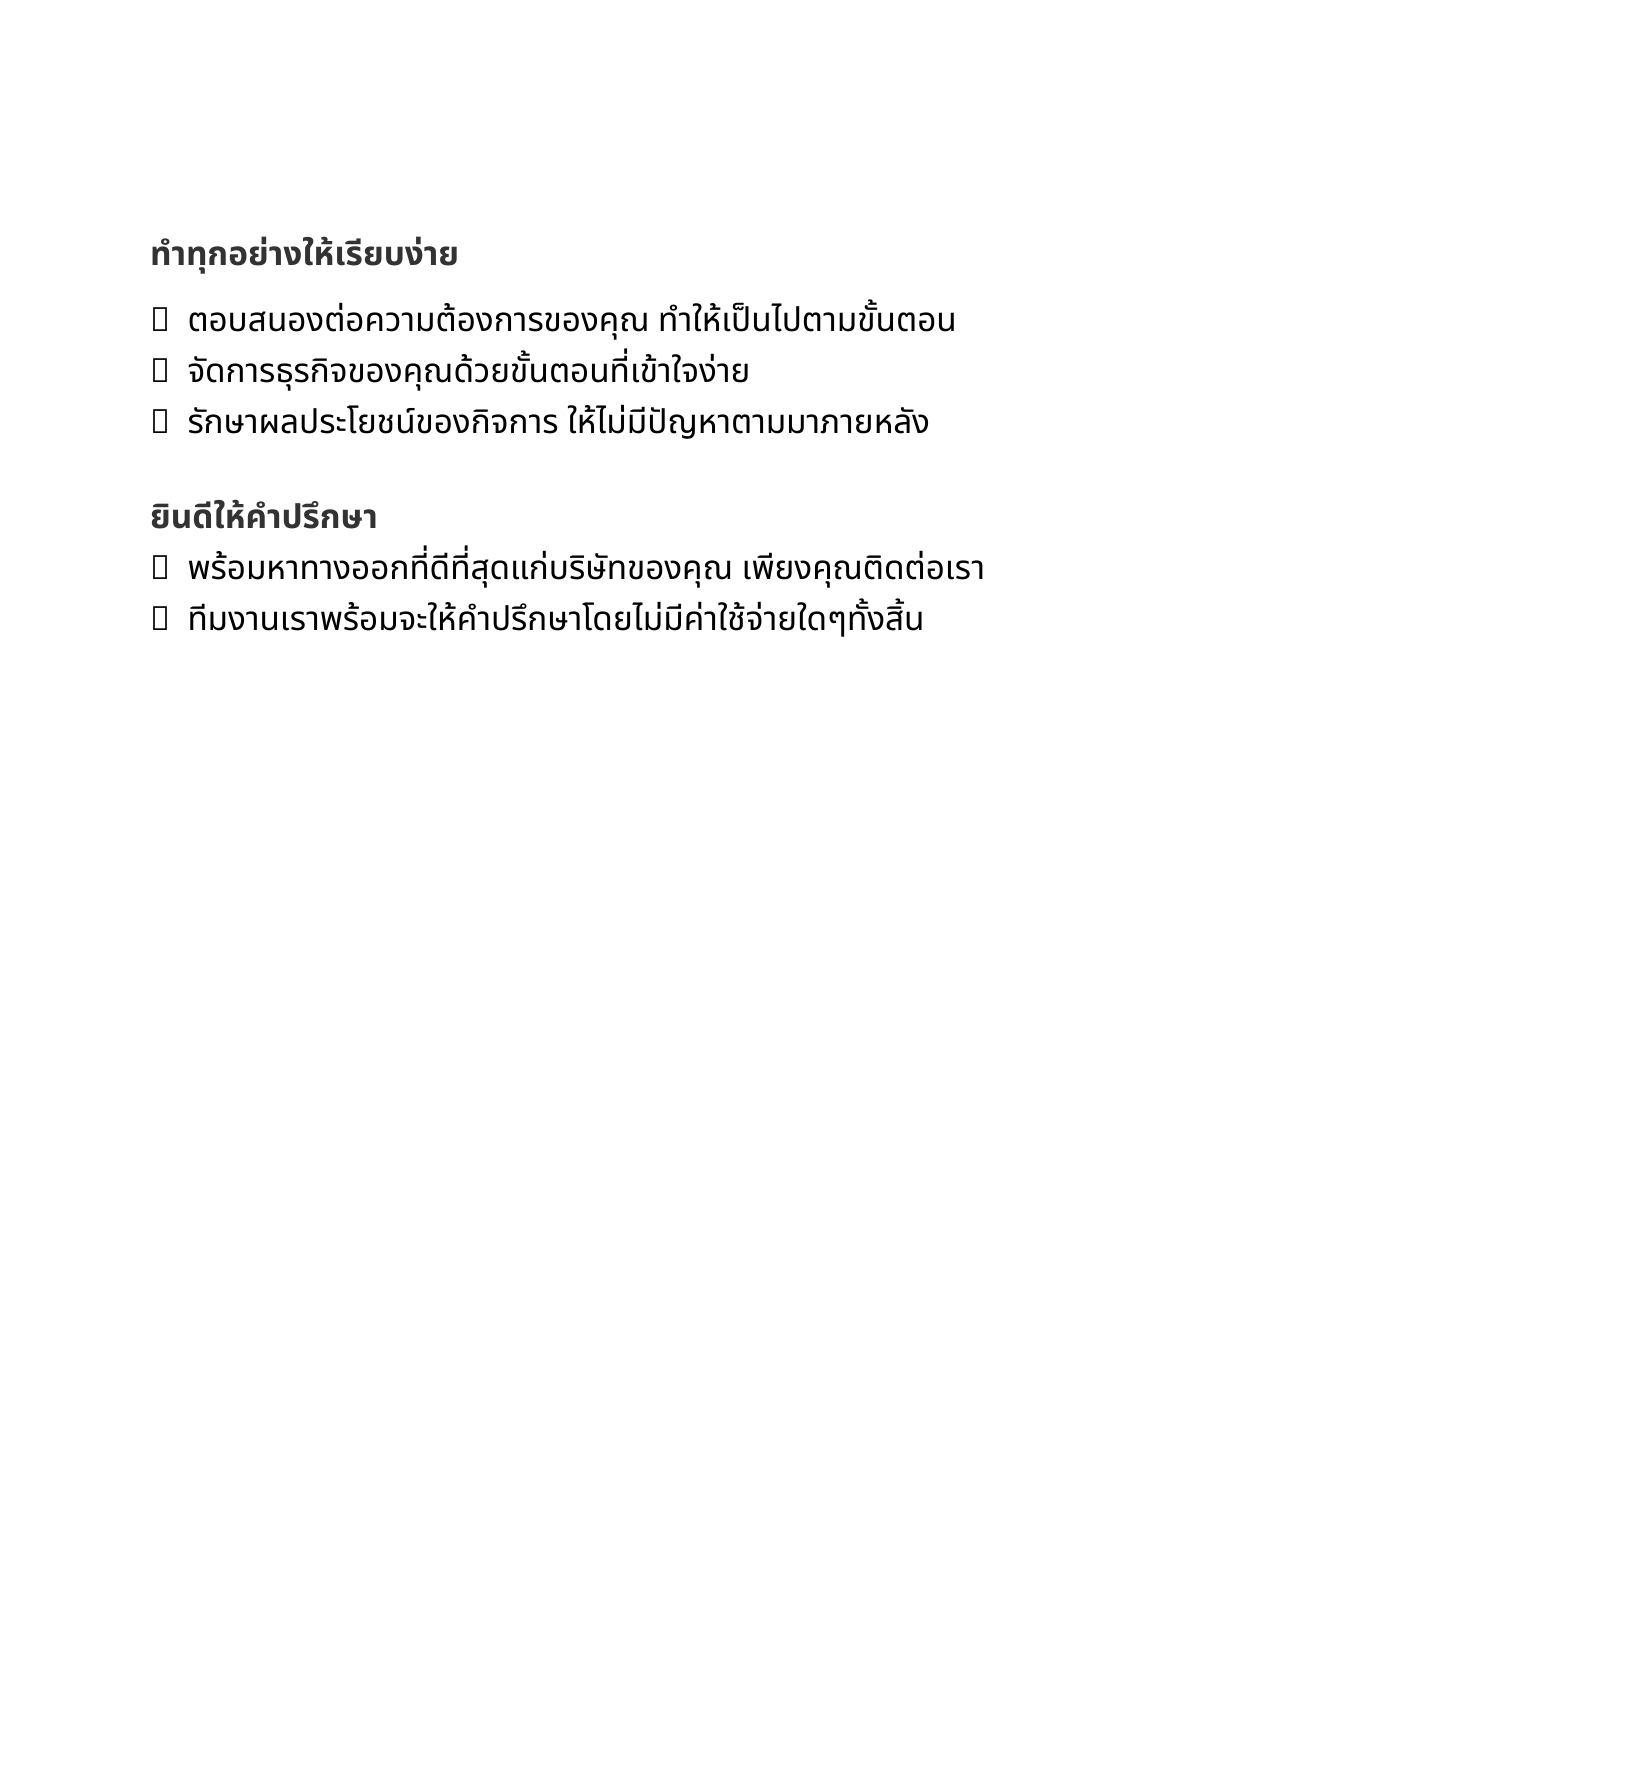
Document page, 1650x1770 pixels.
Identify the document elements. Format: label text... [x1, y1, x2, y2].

text  พร้อมหาทางออกที่ดีที่สุดแก่บริษัทของคุณ เพียงคุณติดต่อเรา [150, 544, 1500, 594]
text ทำทุกอย่างให้เรียบง่าย [150, 230, 1500, 281]
text  จัดการธุรกิจของคุณด้วยขั้นตอนที่เข้าใจง่าย [150, 347, 1500, 397]
text ยินดีให้คำปรึกษา [150, 493, 1500, 544]
text  รักษาผลประโยชน์ของกิจการ ให้ไม่มีปัญหาตามมาภายหลัง [150, 397, 1500, 448]
text  ตอบสนองต่อความต้องการของคุณ ทำให้เป็นไปตามขั้นตอน [150, 296, 1500, 347]
text  ทีมงานเราพร้อมจะให้คำปรึกษาโดยไม่มีค่าใช้จ่ายใดๆทั้งสิ้น [150, 594, 1500, 645]
